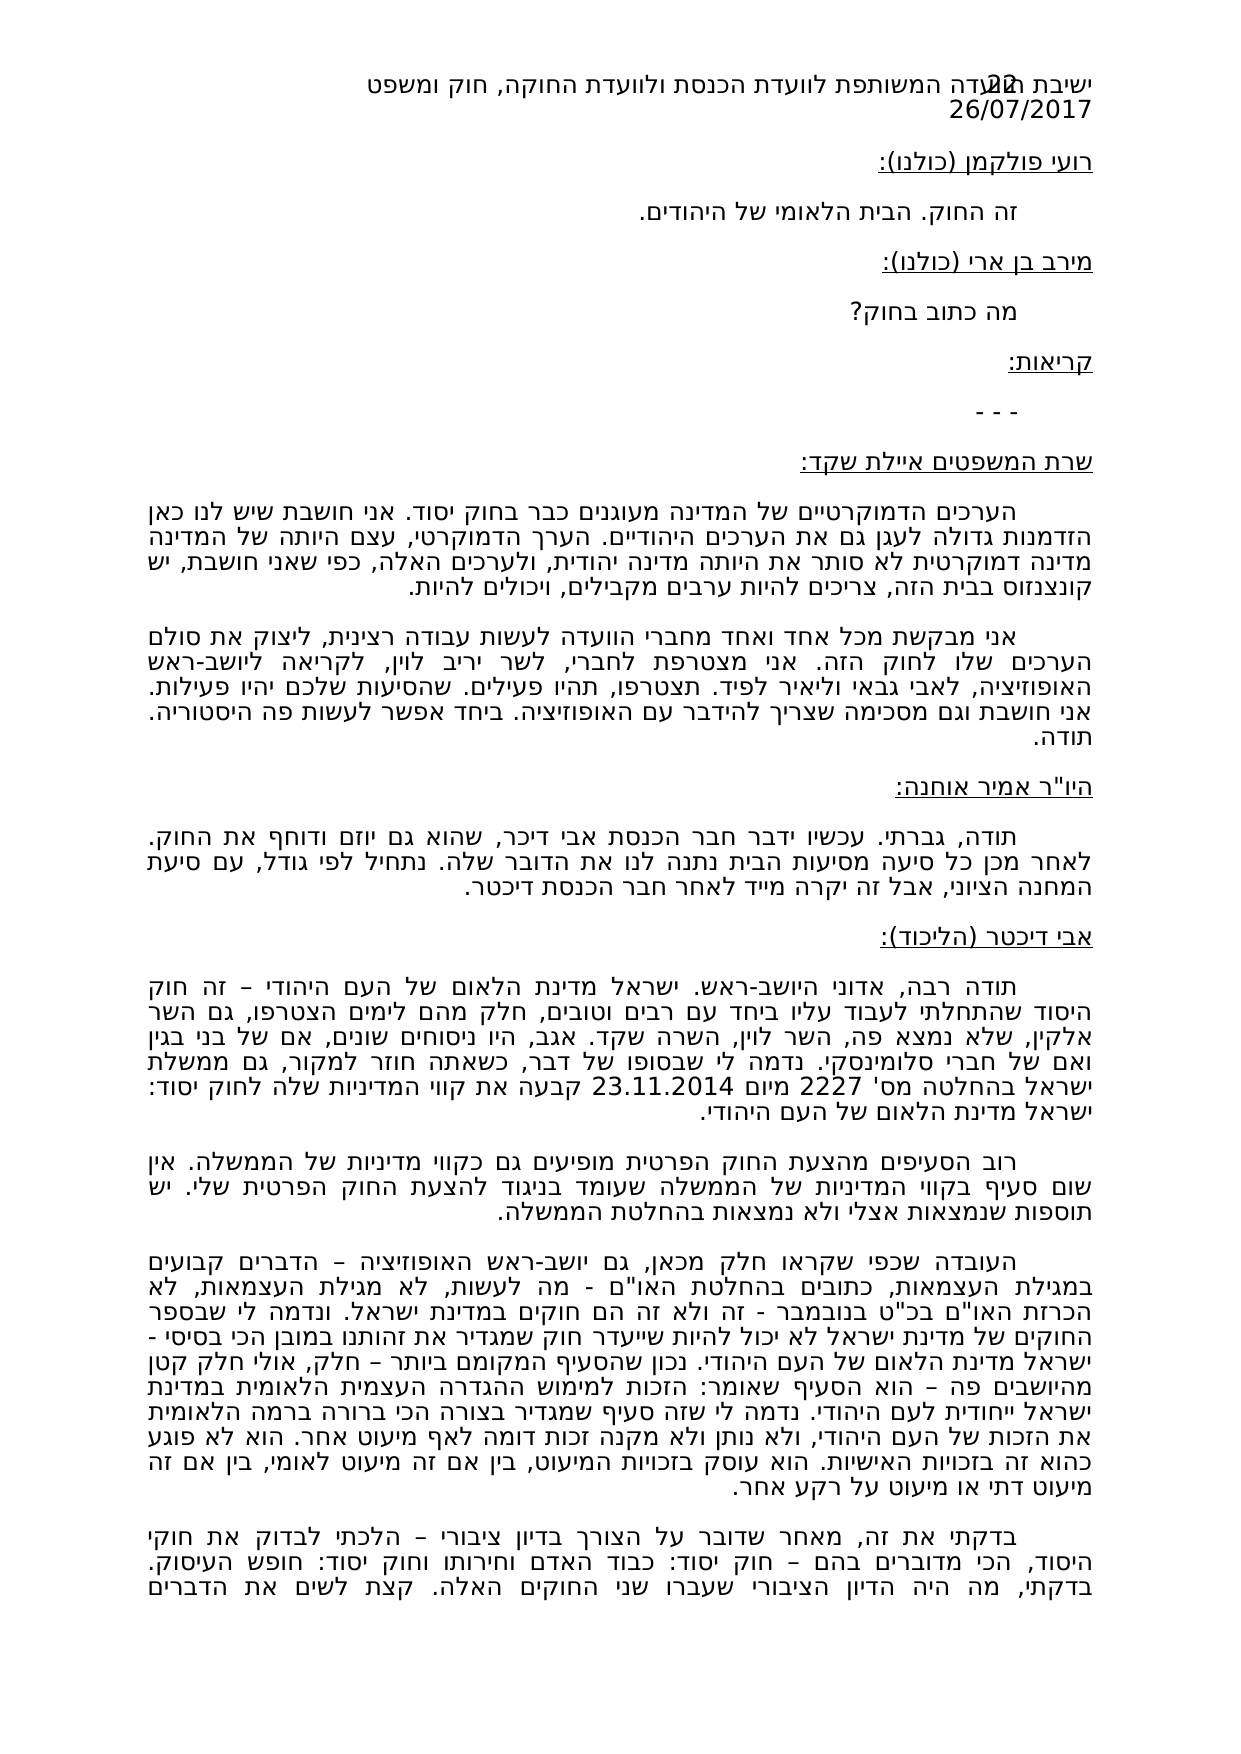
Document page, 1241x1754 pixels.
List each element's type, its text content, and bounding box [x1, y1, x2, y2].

text אני מבקשת מכל אחד ואחד מחברי הוועדה לעשות עבודה רצינית, ליצוק את סולם הערכים שלו לחוק הזה. אני מצטרפת לחברי, לשר יריב לוין, לקריאה ליושב-ראש האופוזיציה, לאבי גבאי וליאיר לפיד. תצטרפו, תהיו פעילים. שהסיעות שלכם יהיו פעילות. אני חושבת וגם מסכימה שצריך להידבר עם האופוזיציה. ביחד אפשר לעשות פה היסטוריה. תודה. [147, 625, 1093, 750]
text מירב בן ארי (כולנו): [147, 250, 1093, 275]
text אבי דיכטר (הליכוד): [147, 925, 1093, 950]
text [147, 1525, 1093, 1600]
text רוב הסעיפים מהצעת החוק הפרטית מופיעים גם כקווי מדיניות של הממשלה. אין שום סעיף בקווי המדיניות של הממשלה שעומד בניגוד להצעת החוק הפרטית שלי. יש תוספות שנמצאות אצלי ולא נמצאות בהחלטת הממשלה. [147, 1150, 1093, 1225]
text תודה, גברתי. עכשיו ידבר חבר הכנסת אבי דיכר, שהוא גם יוזם ודוחף את החוק. לאחר מכן כל סיעה מסיעות הבית נתנה לנו את הדובר שלה. נתחיל לפי גודל, עם סיעת המחנה הציוני, אבל זה יקרה מייד לאחר חבר הכנסת דיכטר. [147, 825, 1093, 900]
text רועי פולקמן (כולנו): [147, 150, 1093, 175]
text תודה רבה, אדוני היושב-ראש. ישראל מדינת הלאום של העם היהודי – זה חוק היסוד שהתחלתי לעבוד עליו ביחד עם רבים וטובים, חלק מהם לימים הצטרפו, גם השר אלקין, שלא נמצא פה, השר לוין, השרה שקד. אגב, היו ניסוחים שונים, אם של בני בגין ואם של חברי סלומינסקי. נדמה לי שבסופו של דבר, כשאתה חוזר למקור, גם ממשלת ישראל בהחלטה מס' 2227 מיום 23.11.2014 קבעה את קווי המדיניות שלה לחוק יסוד: ישראל מדינת הלאום של העם היהודי. [147, 975, 1093, 1125]
text שרת המשפטים איילת שקד: [147, 450, 1093, 475]
text העובדה שכפי שקראו חלק מכאן, גם יושב-ראש האופוזיציה – הדברים קבועים במגילת העצמאות, כתובים בהחלטת האו"ם - מה לעשות, לא מגילת העצמאות, לא הכרזת האו"ם בכ"ט בנובמבר - זה ולא זה הם חוקים במדינת ישראל. ונדמה לי שבספר החוקים של מדינת ישראל לא יכול להיות שייעדר חוק שמגדיר את זהותנו במובן הכי בסיסי - ישראל מדינת הלאום של העם היהודי. נכון שהסעיף המקומם ביותר – חלק, אולי חלק קטן מהיושבים פה – הוא הסעיף שאומר: הזכות למימוש ההגדרה העצמית הלאומית במדינת ישראל ייחודית לעם היהודי. נדמה לי שזה סעיף שמגדיר בצורה הכי ברורה ברמה הלאומית את הזכות של העם היהודי, ולא נותן ולא מקנה זכות דומה לאף מיעוט אחר. הוא לא פוגע כהוא זה בזכויות האישיות. הוא עוסק בזכויות המיעוט, בין אם זה מיעוט לאומי, בין אם זה מיעוט דתי או מיעוט על רקע אחר. [147, 1250, 1093, 1500]
text - - - [147, 400, 1093, 425]
text מה כתוב בחוק? [147, 300, 1093, 325]
text היו"ר אמיר אוחנה: [147, 775, 1093, 800]
text זה החוק. הבית הלאומי של היהודים. [147, 200, 1093, 225]
text הערכים הדמוקרטיים של המדינה מעוגנים כבר בחוק יסוד. אני חושבת שיש לנו כאן הזדמנות גדולה לעגן גם את הערכים היהודיים. הערך הדמוקרטי, עצם היותה של המדינה מדינה דמוקרטית לא סותר את היותה מדינה יהודית, ולערכים האלה, כפי שאני חושבת, יש קונצנזוס בבית הזה, צריכים להיות ערבים מקבילים, ויכולים להיות. [147, 500, 1093, 600]
text קריאות: [147, 350, 1093, 375]
